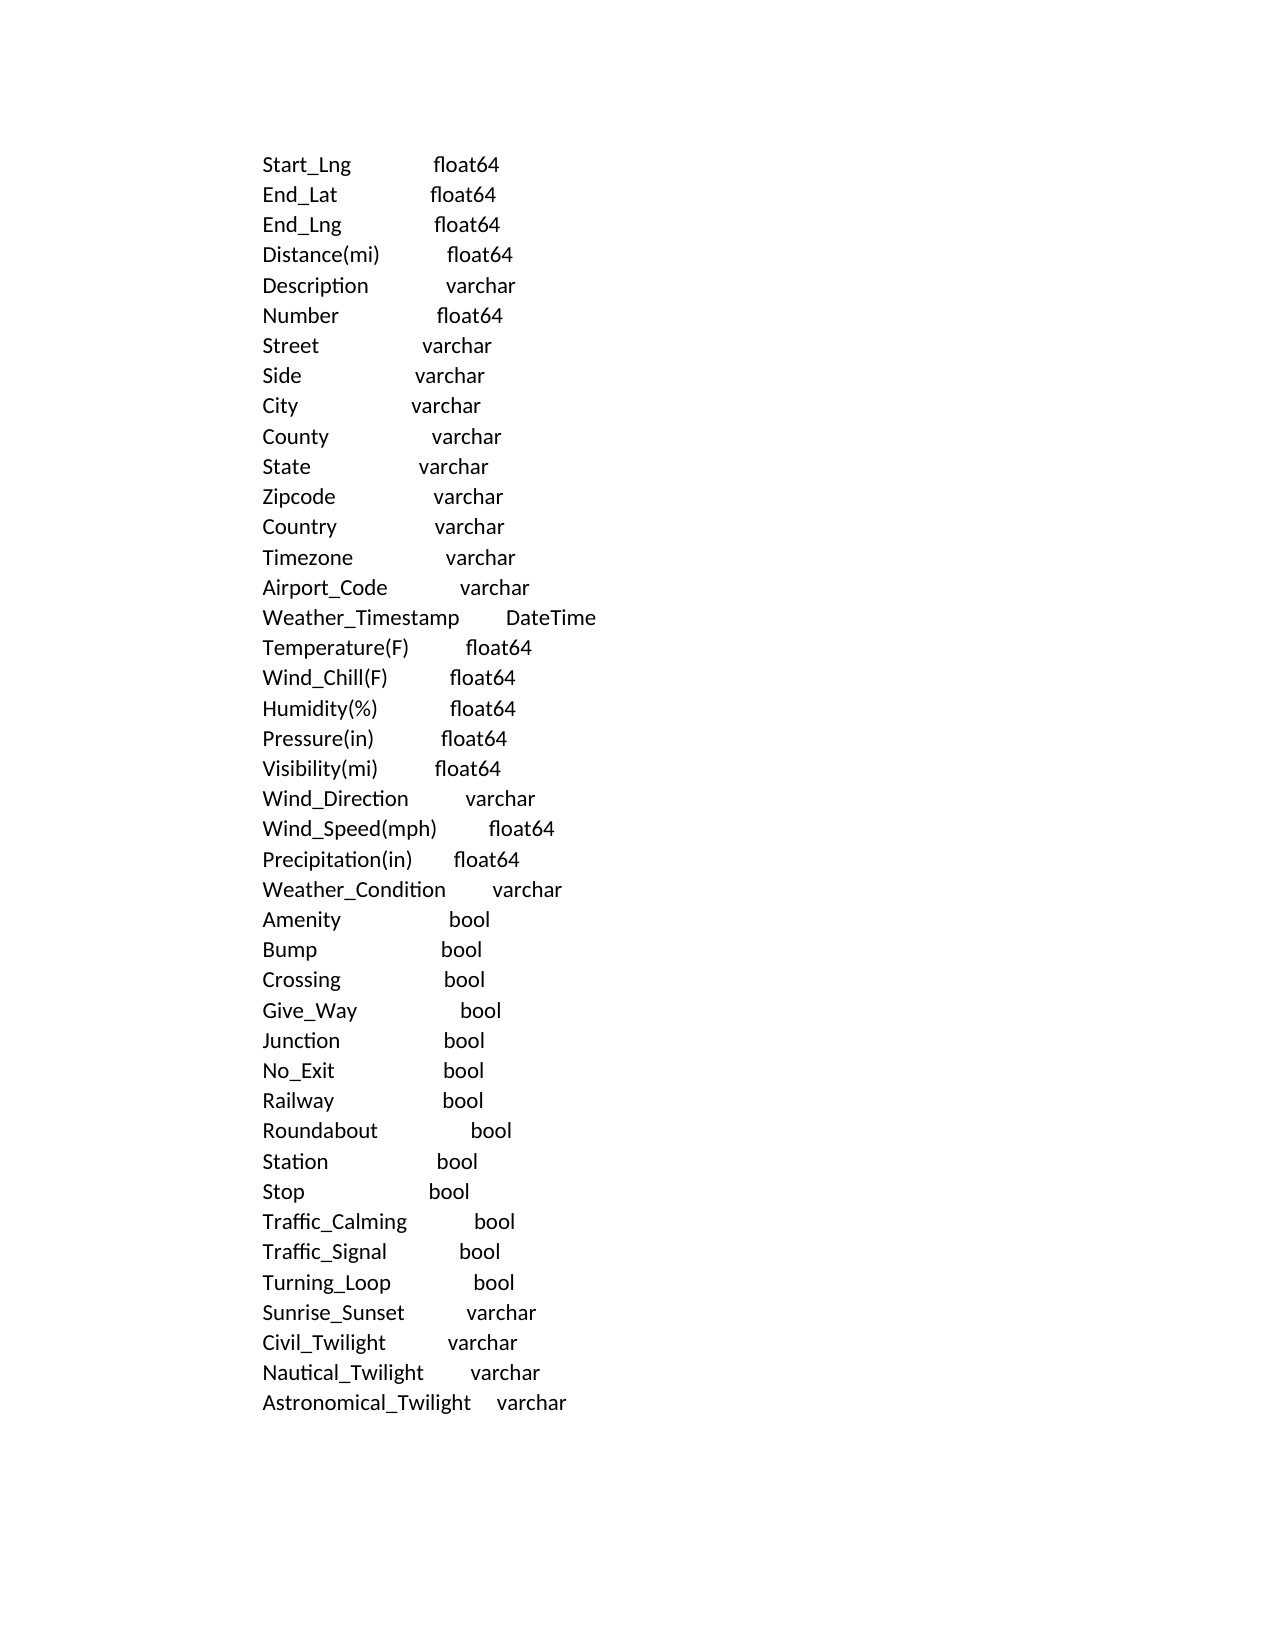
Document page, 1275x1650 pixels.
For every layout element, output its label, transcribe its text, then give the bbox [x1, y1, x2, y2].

list Turning_Loop bool [262, 1268, 1125, 1296]
list Street varchar [262, 331, 1125, 359]
list Wind_Direction varchar [262, 784, 1125, 812]
list End_Lat float64 [262, 180, 1125, 208]
list Weather_Timestamp DateTime [262, 603, 1125, 631]
list Junction bool [262, 1026, 1125, 1054]
list Railway bool [262, 1086, 1125, 1114]
list End_Lng float64 [262, 210, 1125, 238]
list Stop bool [262, 1177, 1125, 1205]
list Traffic_Signal bool [262, 1237, 1125, 1266]
list Pressure(in) float64 [262, 724, 1125, 752]
list State varchar [262, 452, 1125, 480]
list Amenity bool [262, 905, 1125, 933]
list Nautical_Twilight varchar [262, 1358, 1125, 1386]
list Station bool [262, 1147, 1125, 1175]
list Start_Lng float64 [262, 150, 1125, 178]
list Visibility(mi) float64 [262, 754, 1125, 782]
list Astronomical_Twilight varchar [262, 1388, 1125, 1417]
list Crossing bool [262, 966, 1125, 994]
list Wind_Speed(mph) float64 [262, 814, 1125, 843]
list Weather_Condition varchar [262, 875, 1125, 903]
list Description varchar [262, 271, 1125, 299]
list Airport_Code varchar [262, 573, 1125, 601]
list Distance(mi) float64 [262, 241, 1125, 269]
list Traffic_Calming bool [262, 1207, 1125, 1235]
list Bump bool [262, 935, 1125, 963]
list Country varchar [262, 512, 1125, 541]
list Precipitation(in) float64 [262, 845, 1125, 873]
list Zipcode varchar [262, 482, 1125, 510]
list Civil_Twilight varchar [262, 1328, 1125, 1356]
list Give_Way bool [262, 996, 1125, 1024]
list Timezone varchar [262, 543, 1125, 571]
list County varchar [262, 422, 1125, 450]
list No_Exit bool [262, 1056, 1125, 1084]
list Number float64 [262, 301, 1125, 329]
list Roundabout bool [262, 1117, 1125, 1145]
list Sunrise_Sunset varchar [262, 1298, 1125, 1326]
list Temperature(F) float64 [262, 633, 1125, 661]
list Side varchar [262, 361, 1125, 389]
list City varchar [262, 392, 1125, 420]
list Humidity(%) float64 [262, 694, 1125, 722]
list Wind_Chill(F) float64 [262, 663, 1125, 692]
